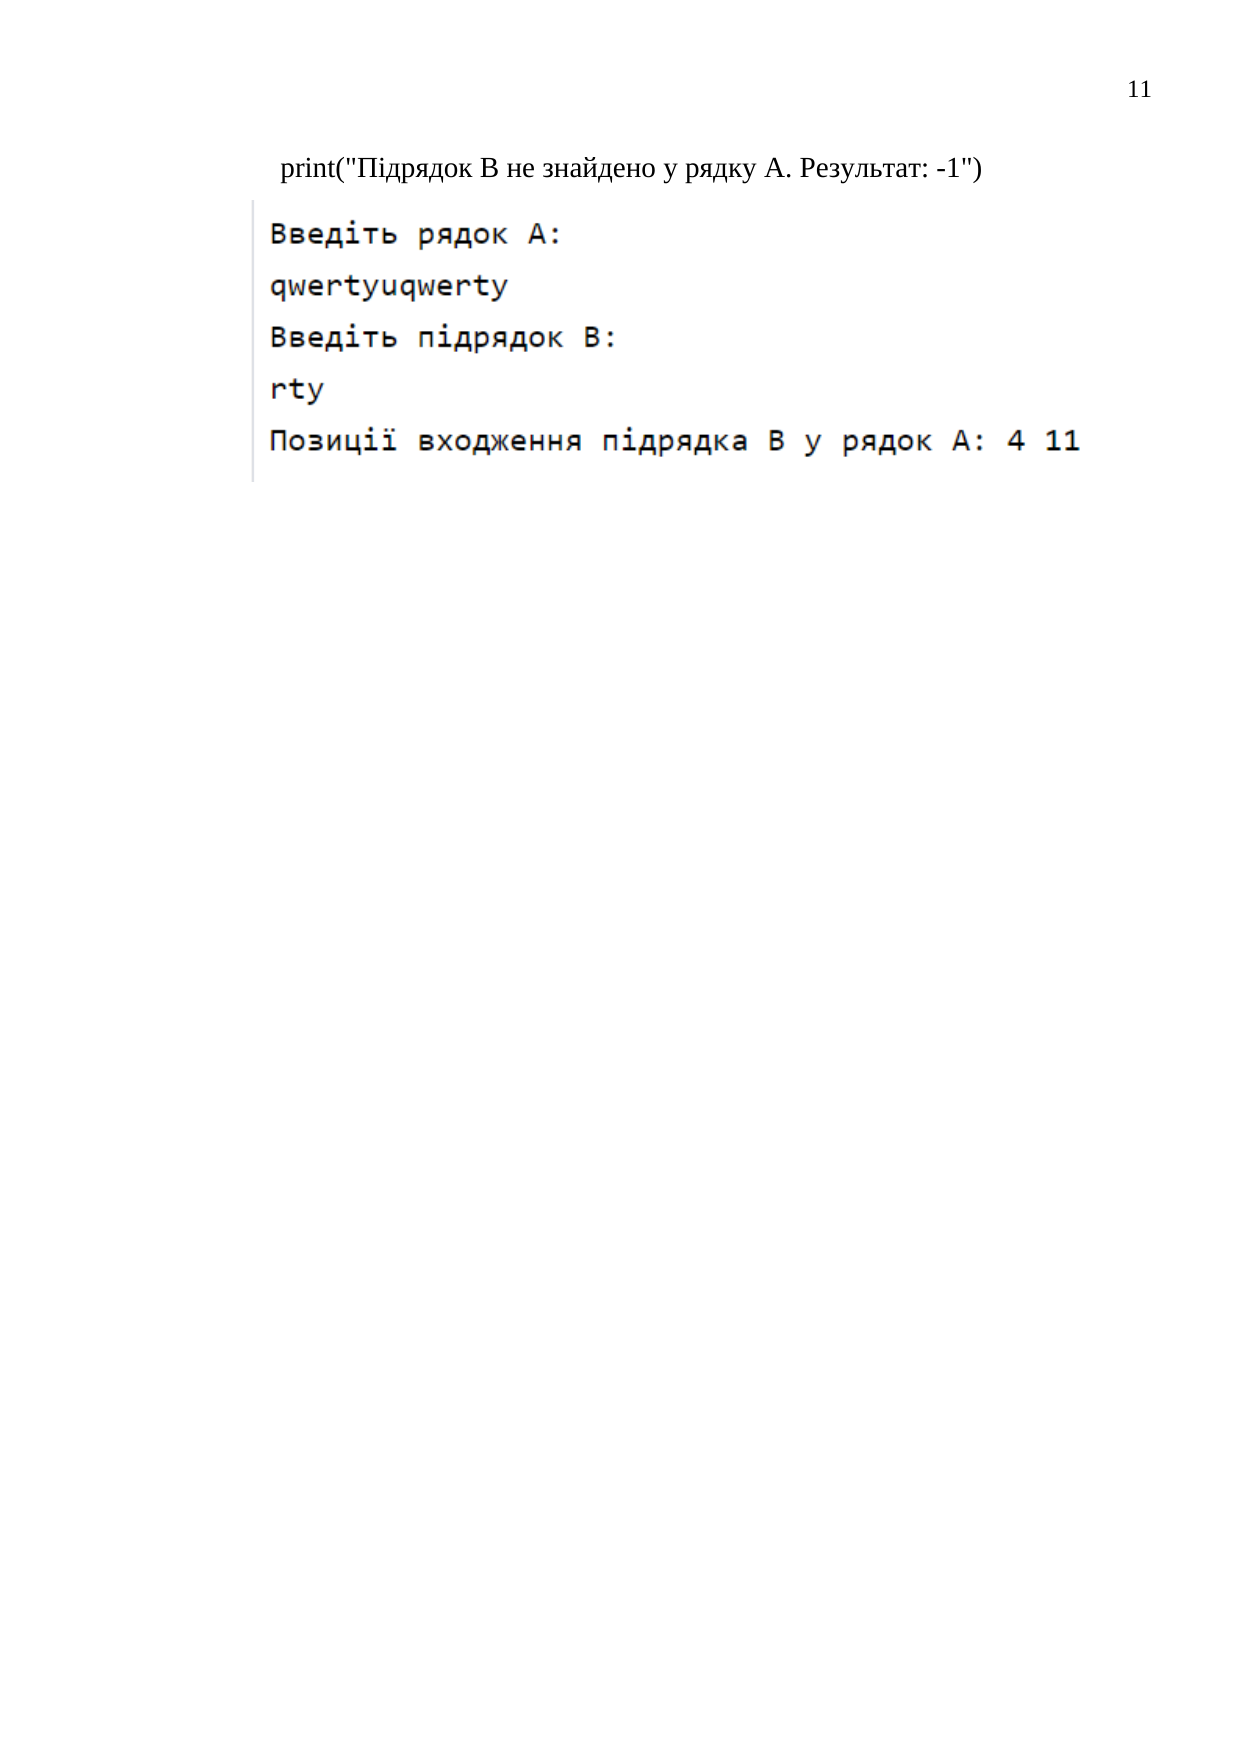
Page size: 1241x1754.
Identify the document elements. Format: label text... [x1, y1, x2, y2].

text print("Підрядок B не знайдено у рядку A. Результат: -1") [177, 150, 1152, 183]
picture [251, 200, 1122, 482]
